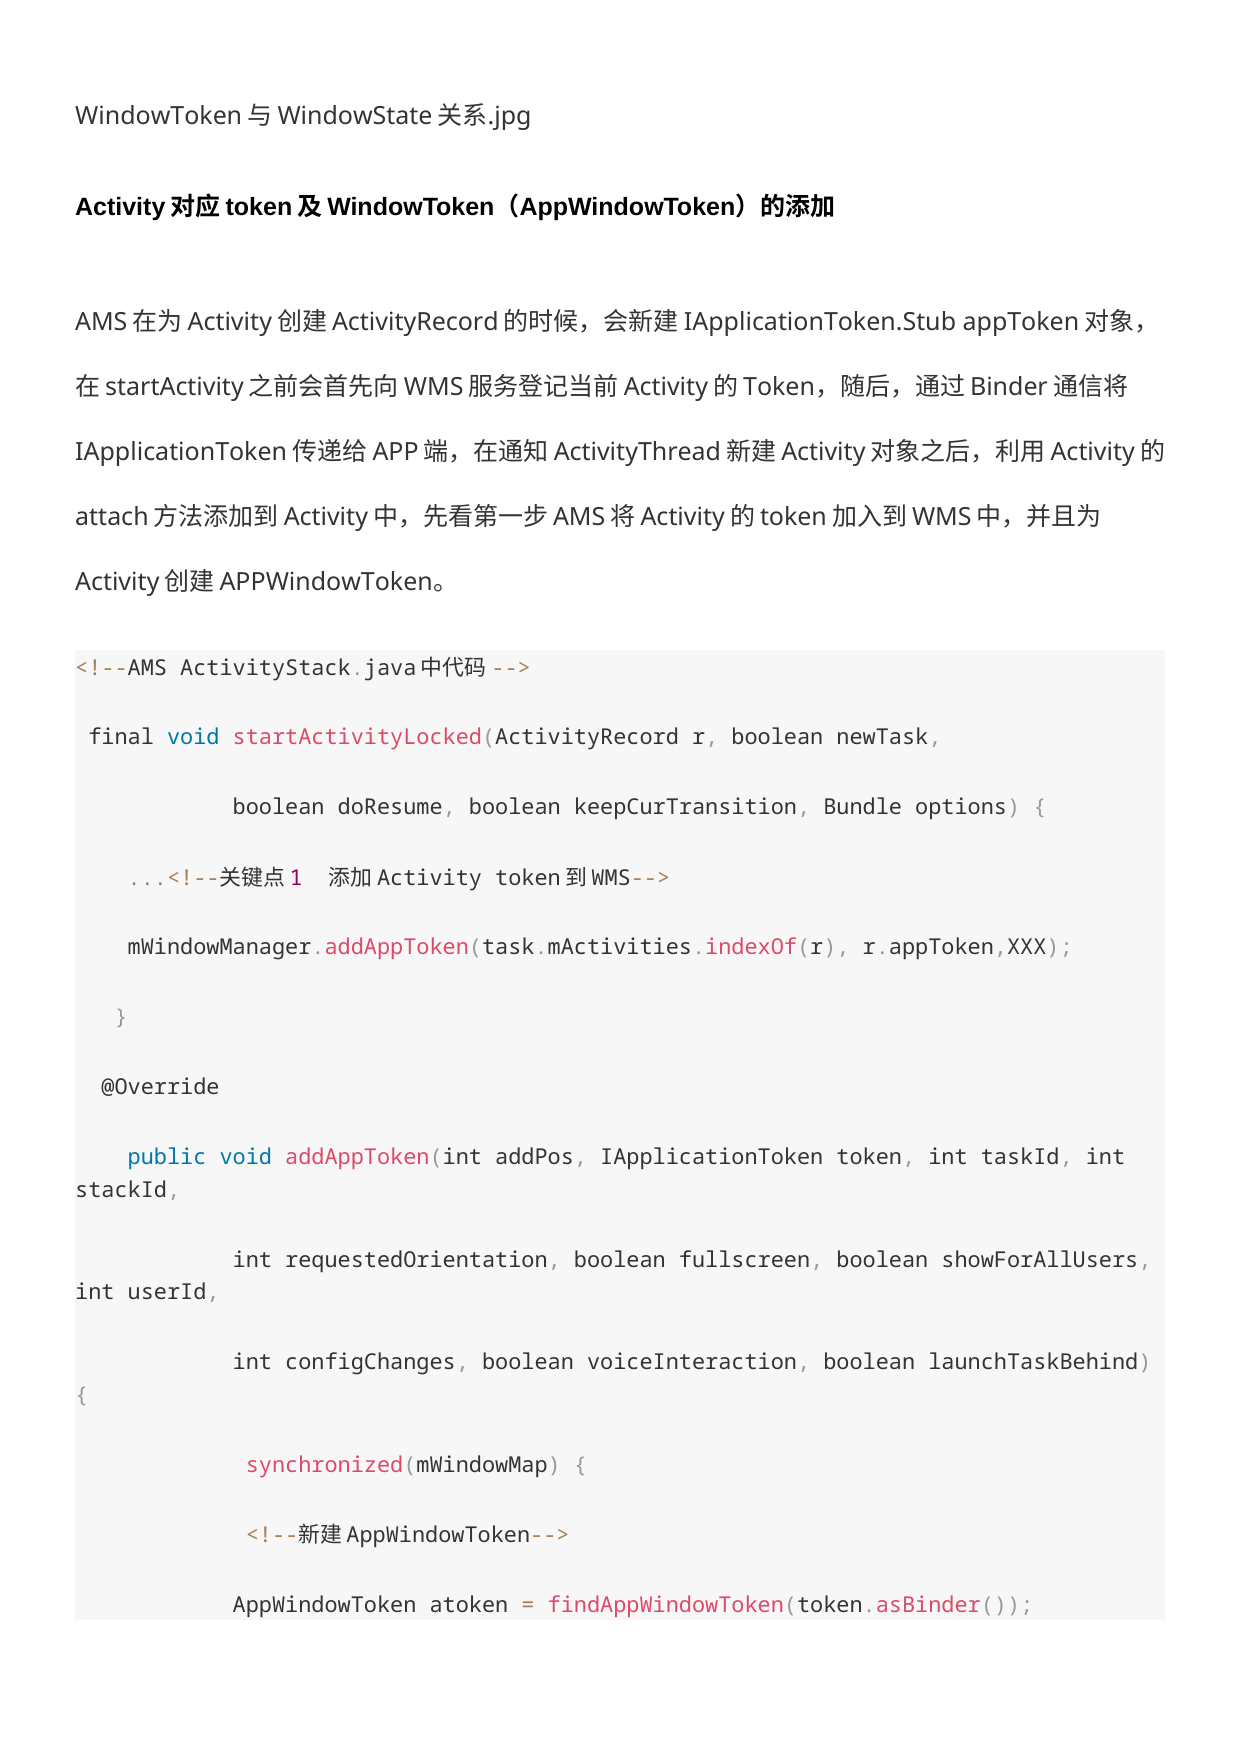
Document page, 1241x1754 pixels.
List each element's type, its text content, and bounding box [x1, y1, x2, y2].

text <!--AMS ActivityStack.java中代码 --> [75, 650, 1165, 682]
text boolean doResume, boolean keepCurTransition, Bundle options) { [75, 790, 1165, 822]
text AMS在为Activity创建ActivityRecord的时候，会新建IApplicationToken.Stub appToken对象，在startActivity之前会首先向WMS服务登记当前Activity的Token，随后，通过Binder通信将IApplicationToken传递给APP端，在通知ActivityThread新建Activity对象之后，利用Activity的attach方法添加到Activity中，先看第一步AMS将Activity的token加入到WMS中，并且为Activity创建APPWindowToken。 [75, 287, 1165, 612]
subtitle Activity对应token及WindowToken（AppWindowToken）的添加 [75, 172, 1165, 237]
text WindowToken与WindowState关系.jpg [75, 81, 1165, 146]
text final void startActivityLocked(ActivityRecord r, boolean newTask, [75, 720, 1165, 752]
text int requestedOrientation, boolean fullscreen, boolean showForAllUsers, int userId, [75, 1242, 1165, 1307]
text int configChanges, boolean voiceInteraction, boolean launchTaskBehind) { [75, 1345, 1165, 1410]
text ...<!--关键点1 添加Activity token到WMS--> [75, 860, 1165, 892]
text synchronized(mWindowMap) { [75, 1447, 1165, 1480]
text mWindowManager.addAppToken(task.mActivities.indexOf(r), r.appToken,XXX); [75, 930, 1165, 962]
text <!--新建AppWindowToken--> [75, 1517, 1165, 1550]
text public void addAppToken(int addPos, IApplicationToken token, int taskId, int stackId, [75, 1140, 1165, 1205]
text AppWindowToken atoken = findAppWindowToken(token.asBinder()); [75, 1587, 1165, 1620]
text } [75, 1000, 1165, 1032]
text @Override [75, 1070, 1165, 1102]
